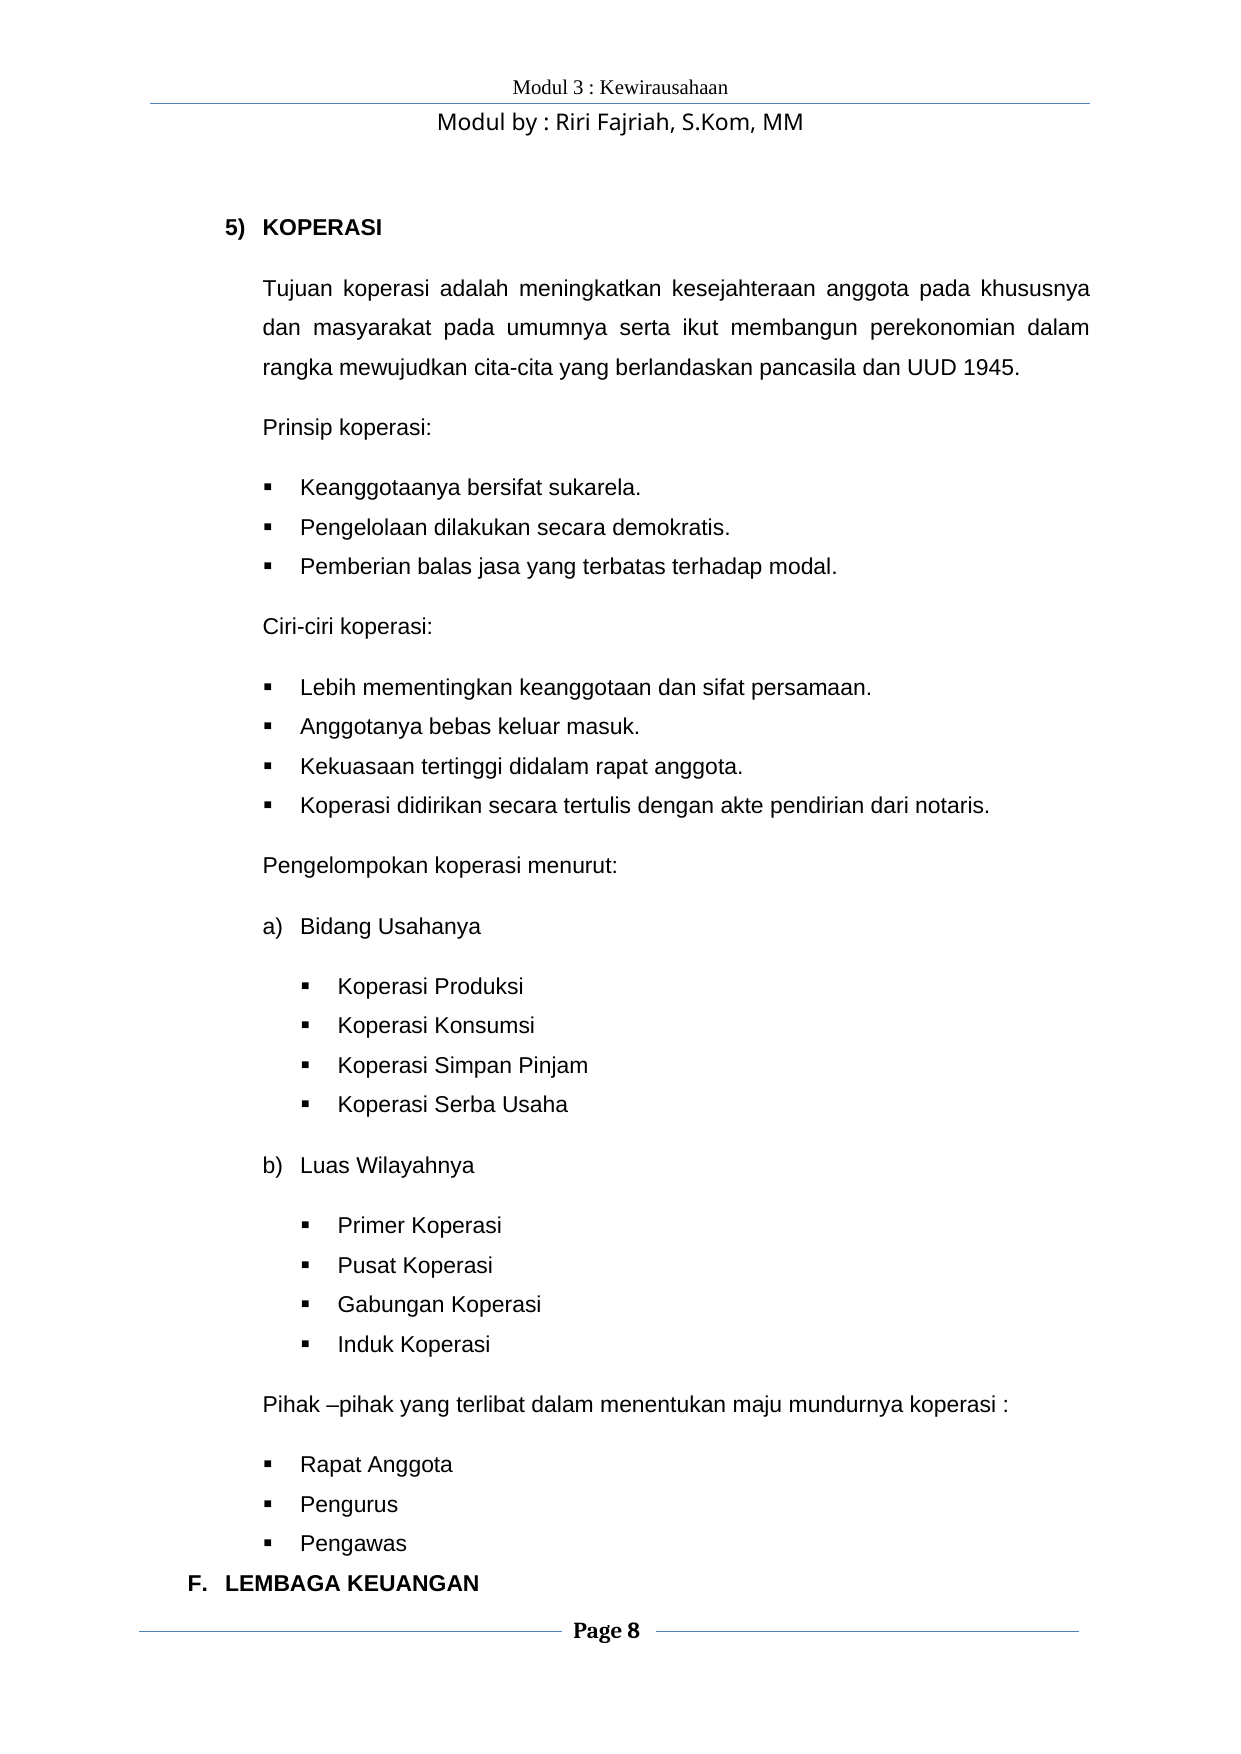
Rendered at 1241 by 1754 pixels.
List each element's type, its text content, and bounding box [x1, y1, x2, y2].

list Rapat Anggota [262, 1451, 1090, 1477]
list Primer Koperasi [300, 1212, 1090, 1238]
list Pengelompokan koperasi menurut: [262, 852, 1090, 879]
list Koperasi Serba Usaha [300, 1091, 1090, 1118]
list Pengawas [262, 1530, 1090, 1556]
list Ciri-ciri koperasi: [262, 613, 1090, 640]
list Gabungan Koperasi [300, 1291, 1090, 1317]
list KOPERASI [225, 214, 1090, 241]
list Koperasi Produksi [300, 973, 1090, 999]
list Induk Koperasi [300, 1331, 1090, 1357]
list Pusat Koperasi [300, 1252, 1090, 1278]
list Luas Wilayahnya [262, 1152, 1090, 1178]
list Pihak –pihak yang terlibat dalam menentukan maju mundurnya koperasi : [262, 1391, 1090, 1417]
list Koperasi Konsumsi [300, 1012, 1090, 1039]
list Koperasi Simpan Pinjam [300, 1052, 1090, 1078]
list Keanggotaanya bersifat sukarela. [262, 474, 1090, 500]
list Prinsip koperasi: [262, 414, 1090, 440]
list Pengurus [262, 1491, 1090, 1517]
list Koperasi didirikan secara tertulis dengan akte pendirian dari notaris. [262, 792, 1090, 818]
list Tujuan koperasi adalah meningkatkan kesejahteraan anggota pada khususnya dan masyarakat pada umumnya serta ikut membangun perekonomian dalam rangka mewujudkan cita-cita yang berlandaskan pancasila dan UUD 1945. [262, 274, 1090, 380]
list Pemberian balas jasa yang terbatas terhadap modal. [262, 553, 1090, 579]
list LEMBAGA KEUANGAN [187, 1569, 1090, 1596]
list Anggotanya bebas keluar masuk. [262, 713, 1090, 739]
list Pengelolaan dilakukan secara demokratis. [262, 513, 1090, 540]
list Lebih mementingkan keanggotaan dan sifat persamaan. [262, 674, 1090, 700]
list Kekuasaan tertinggi didalam rapat anggota. [262, 753, 1090, 779]
list Bidang Usahanya [262, 913, 1090, 939]
